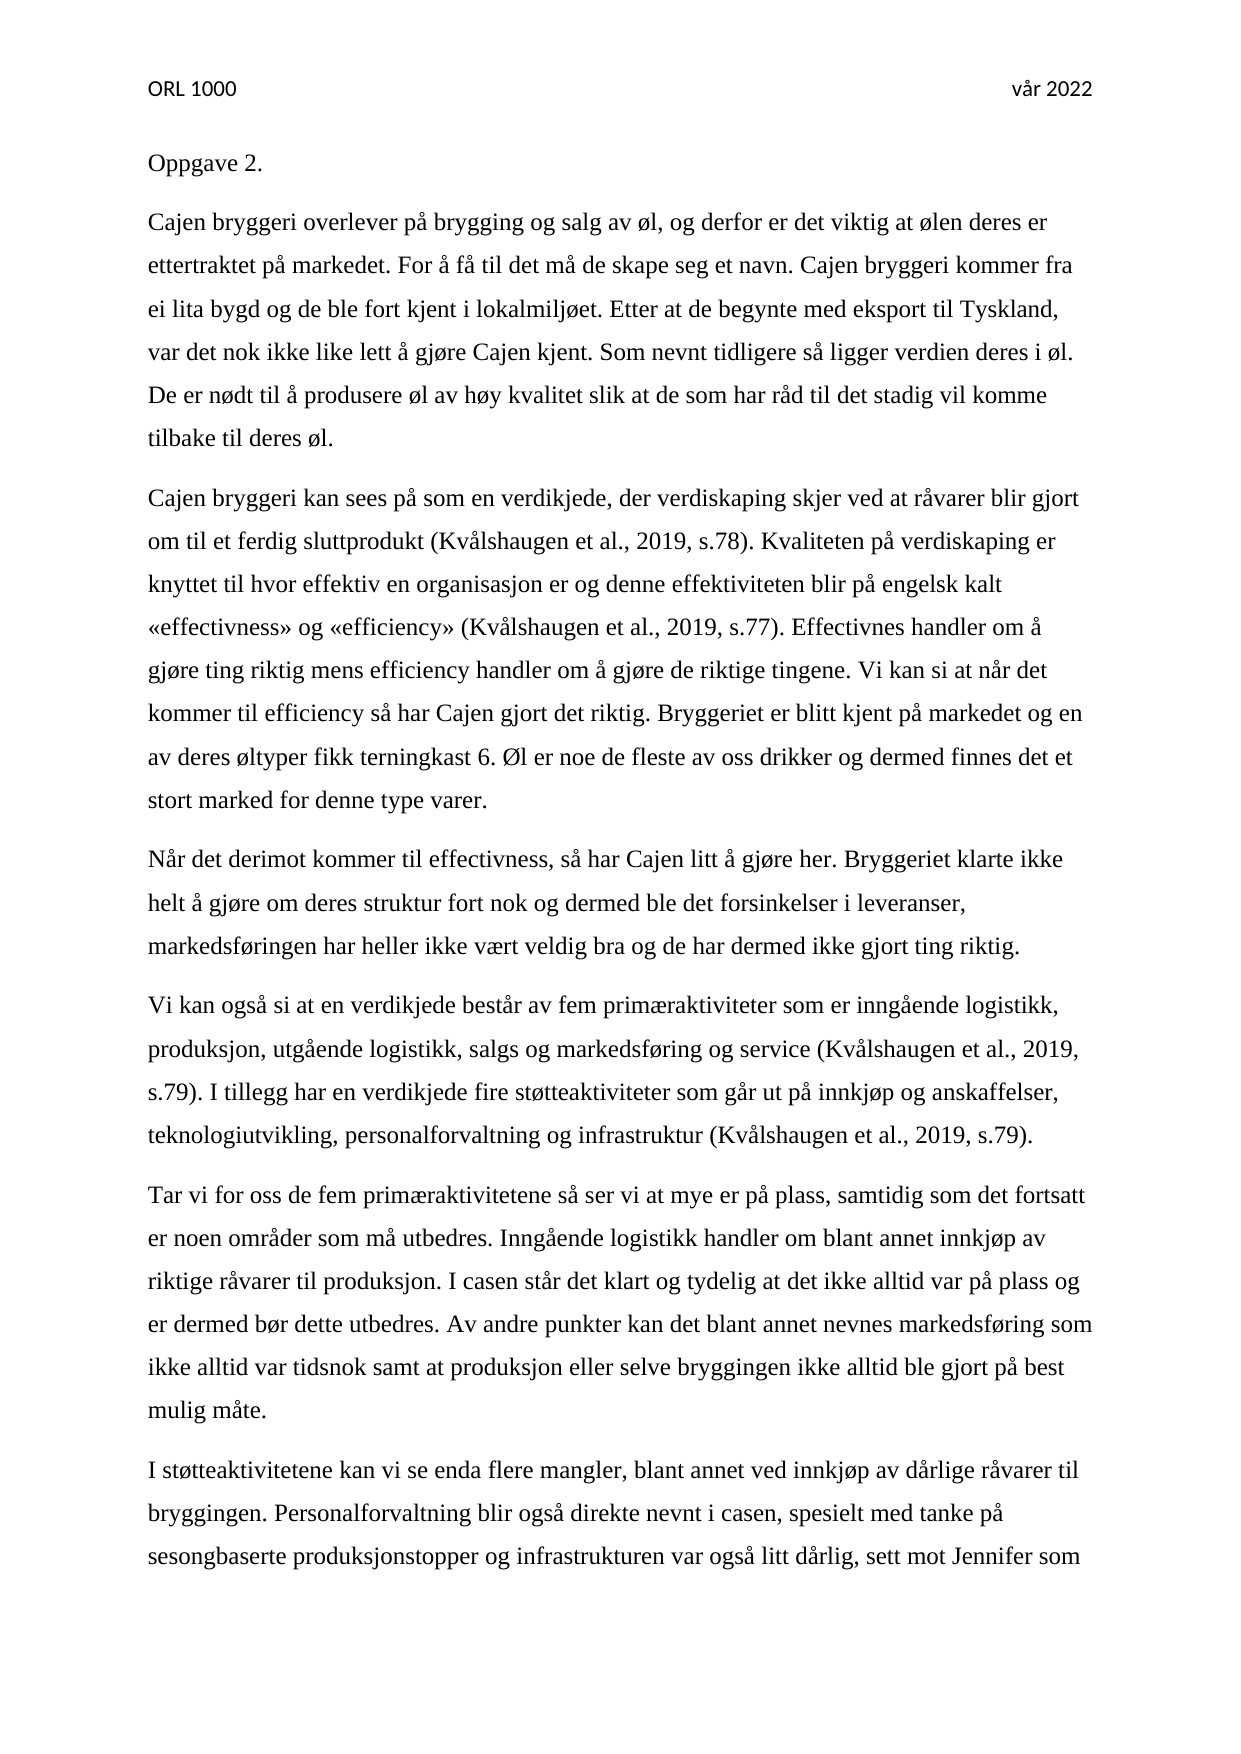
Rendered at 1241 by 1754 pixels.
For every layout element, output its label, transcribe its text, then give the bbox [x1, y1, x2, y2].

text Oppgave 2. [148, 148, 1093, 176]
text Tar vi for oss de fem primæraktivitetene så ser vi at mye er på plass, samtidig som det fortsatt er noen områder som må utbedres. Inngående logistikk handler om blant annet innkjøp av riktige råvarer til produksjon. I casen står det klart og tydelig at det ikke alltid var på plass og er dermed bør dette utbedres. Av andre punkter kan det blant annet nevnes markedsføring som ikke alltid var tidsnok samt at produksjon eller selve bryggingen ikke alltid ble gjort på best mulig måte. [148, 1180, 1093, 1424]
text Cajen bryggeri overlever på brygging og salg av øl, og derfor er det viktig at ølen deres er ettertraktet på markedet. For å få til det må de skape seg et navn. Cajen bryggeri kommer fra ei lita bygd og de ble fort kjent i lokalmiljøet. Etter at de begynte med eksport til Tyskland, var det nok ikke like lett å gjøre Cajen kjent. Som nevnt tidligere så ligger verdien deres i øl. De er nødt til å produsere øl av høy kvalitet slik at de som har råd til det stadig vil komme tilbake til deres øl. [148, 207, 1093, 452]
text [148, 1455, 1093, 1570]
text Når det derimot kommer til effectivness, så har Cajen litt å gjøre her. Bryggeriet klarte ikke helt å gjøre om deres struktur fort nok og dermed ble det forsinkelser i leveranser, markedsføringen har heller ikke vært veldig bra og de har dermed ikke gjort ting riktig. [148, 844, 1093, 959]
text Cajen bryggeri kan sees på som en verdikjede, der verdiskaping skjer ved at råvarer blir gjort om til et ferdig sluttprodukt (Kvålshaugen et al., 2019, s.78). Kvaliteten på verdiskaping er knyttet til hvor effektiv en organisasjon er og denne effektiviteten blir på engelsk kalt «effectivness» og «efficiency» (Kvålshaugen et al., 2019, s.77). Effectivnes handler om å gjøre ting riktig mens efficiency handler om å gjøre de riktige tingene. Vi kan si at når det kommer til efficiency så har Cajen gjort det riktig. Bryggeriet er blitt kjent på markedet og en av deres øltyper fikk terningkast 6. Øl er noe de fleste av oss drikker og dermed finnes det et stort marked for denne type varer. [148, 483, 1093, 813]
text Vi kan også si at en verdikjede består av fem primæraktiviteter som er inngående logistikk, produksjon, utgående logistikk, salgs og markedsføring og service (Kvålshaugen et al., 2019, s.79). I tillegg har en verdikjede fire støtteaktiviteter som går ut på innkjøp og anskaffelser, teknologiutvikling, personalforvaltning og infrastruktur (Kvålshaugen et al., 2019, s.79). [148, 991, 1093, 1149]
